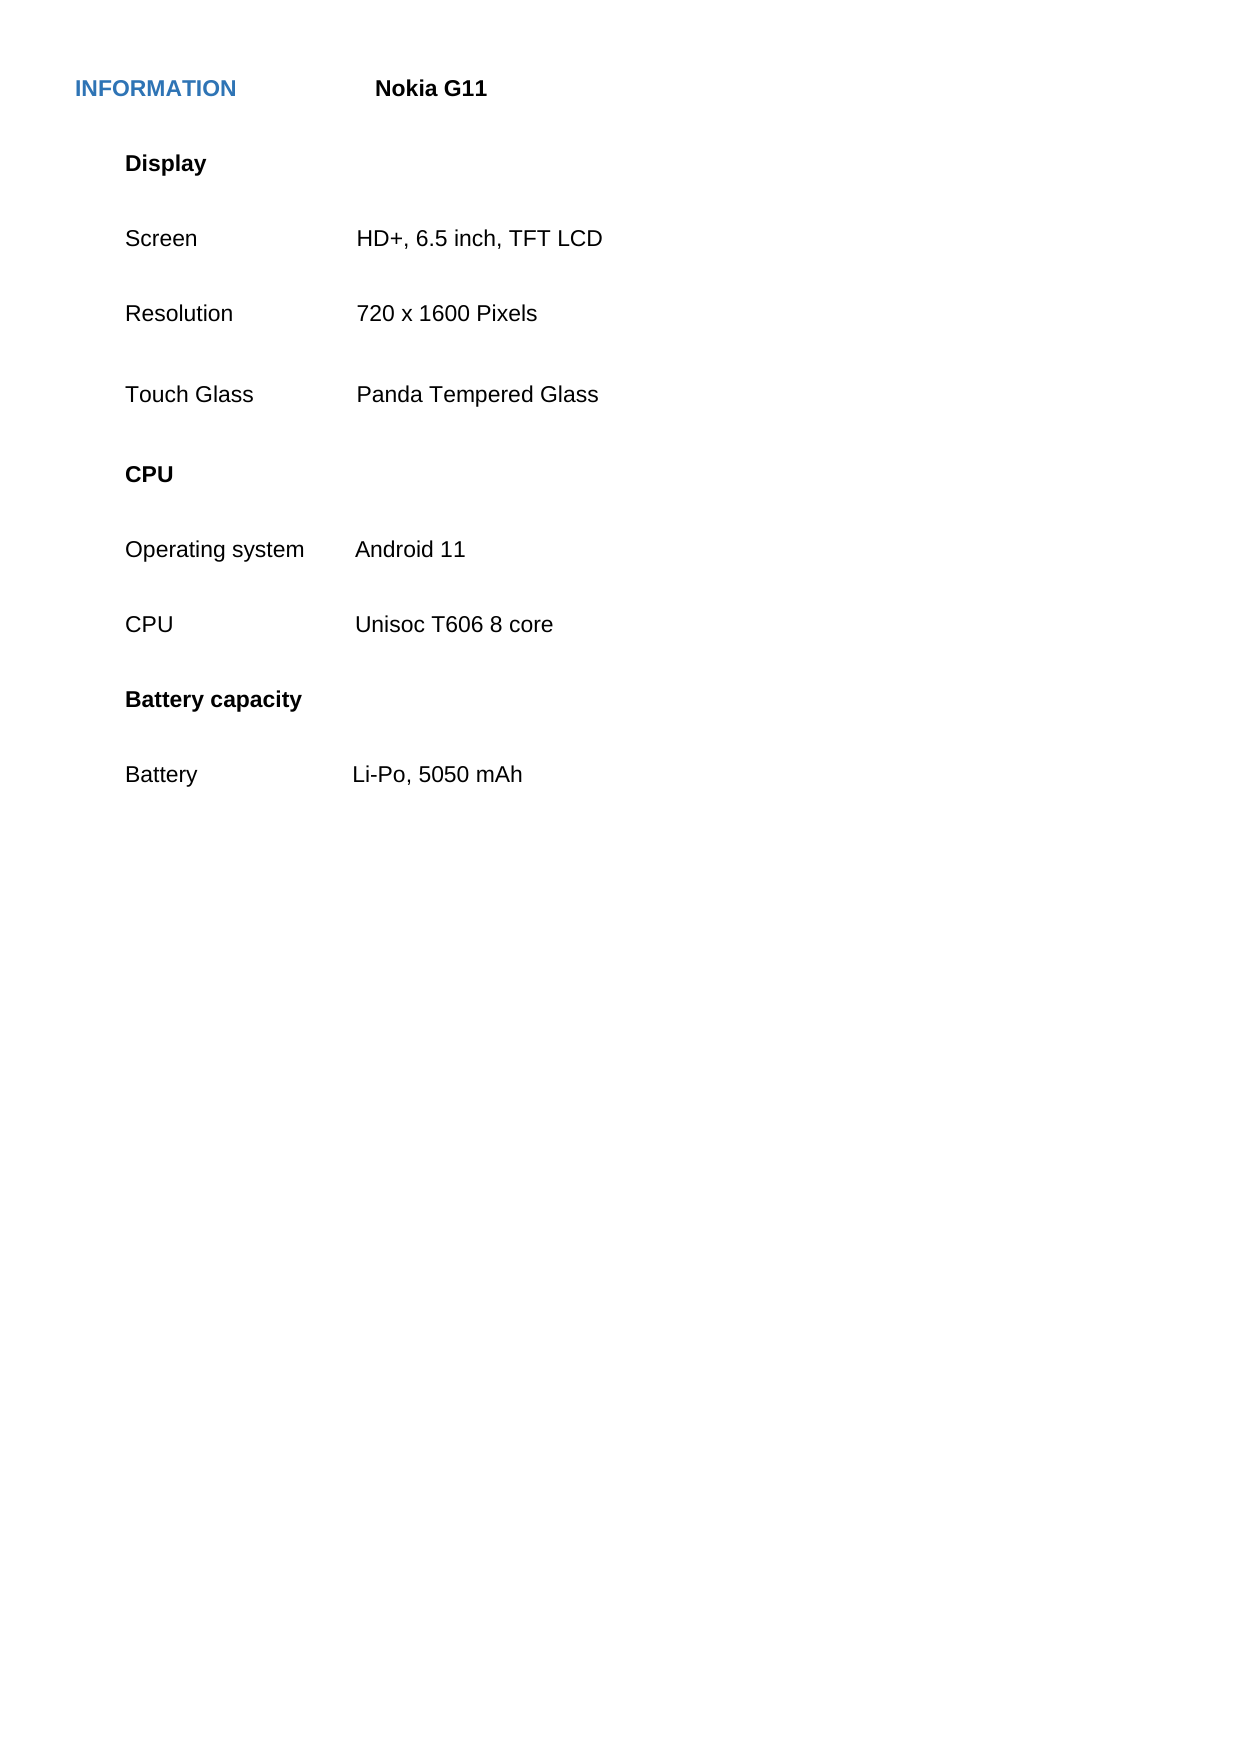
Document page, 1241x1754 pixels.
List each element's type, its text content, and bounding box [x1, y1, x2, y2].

table_cell CPU [75, 563, 305, 638]
table_cell Screen [75, 176, 254, 251]
table_header CPU [75, 413, 305, 488]
table_cell Panda Tempered Glass [254, 326, 603, 413]
table_cell 720 x 1600 Pixels [254, 251, 603, 326]
table_cell Li-Po, 5050 mAh [302, 713, 523, 788]
table_cell Unisoc T606 8 core [305, 563, 553, 638]
table_header Battery capacity [75, 638, 302, 713]
table_cell Resolution [75, 251, 254, 326]
table_cell HD+, 6.5 inch, TFT LCD [254, 176, 603, 251]
table_cell Android 11 [305, 488, 553, 563]
table_cell Touch Glass [75, 326, 254, 413]
table_header Display [75, 101, 254, 176]
text INFORMATION Nokia G11 [237, 75, 1165, 101]
table_cell Operating system [75, 488, 305, 563]
table_cell Battery [75, 713, 302, 788]
